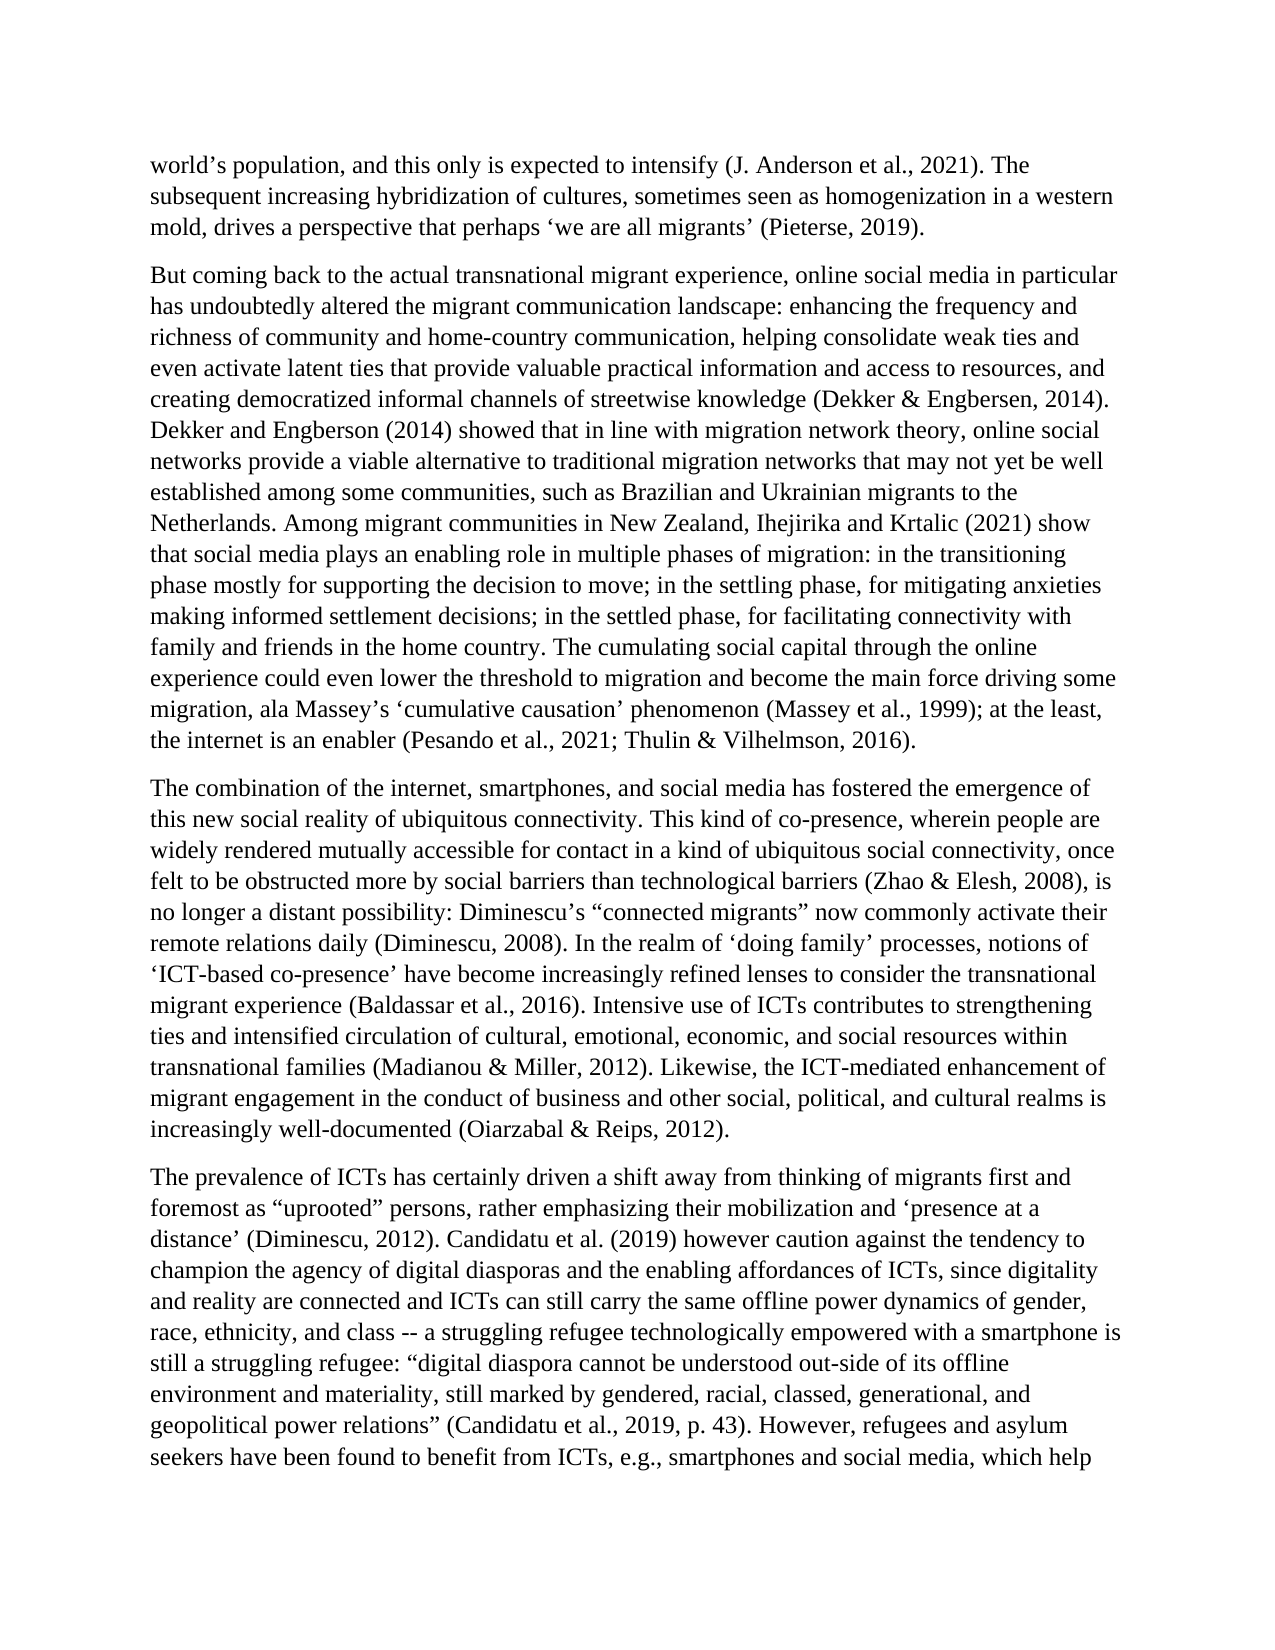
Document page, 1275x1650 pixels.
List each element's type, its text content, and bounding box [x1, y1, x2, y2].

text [150, 1162, 1125, 1470]
text But coming back to the actual transnational migrant experience, online social media in particular has undoubtedly altered the migrant communication landscape: enhancing the frequency and richness of community and home-country communication, helping consolidate weak ties and even activate latent ties that provide valuable practical information and access to resources, and creating democratized informal channels of streetwise knowledge . Dekker and Engberson (2014) showed that in line with migration network theory, online social networks provide a viable alternative to traditional migration networks that may not yet be well established among some communities, such as Brazilian and Ukrainian migrants to the Netherlands. Among migrant communities in New Zealand, show that social media plays an enabling role in multiple phases of migration: in the transitioning phase mostly for supporting the decision to move; in the settling phase, for mitigating anxieties making informed settlement decisions; in the settled phase, for facilitating connectivity with family and friends in the home country. The cumulating social capital through the online experience could even lower the threshold to migration and become the main force driving some migration, ala Massey’s ‘cumulative causation’ phenomenon ; at the least, the internet is an enabler . [150, 260, 1125, 754]
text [150, 150, 1125, 241]
text The combination of the internet, smartphones, and social media has fostered the emergence of this new social reality of ubiquitous connectivity. This kind of co-presence, wherein people are widely rendered mutually accessible for contact in a kind of ubiquitous social connectivity, once felt to be obstructed more by social barriers than technological barriers , is no longer a distant possibility: Diminescu’s “connected migrants” now commonly activate their remote relations daily . In the realm of ‘doing family’ processes, notions of ‘ICT-based co-presence’ have become increasingly refined lenses to consider the transnational migrant experience . Intensive use of ICTs contributes to strengthening ties and intensified circulation of cultural, emotional, economic, and social resources within transnational families . Likewise, the ICT-mediated enhancement of migrant engagement in the conduct of business and other social, political, and cultural realms is increasingly well-documented . [150, 773, 1125, 1143]
